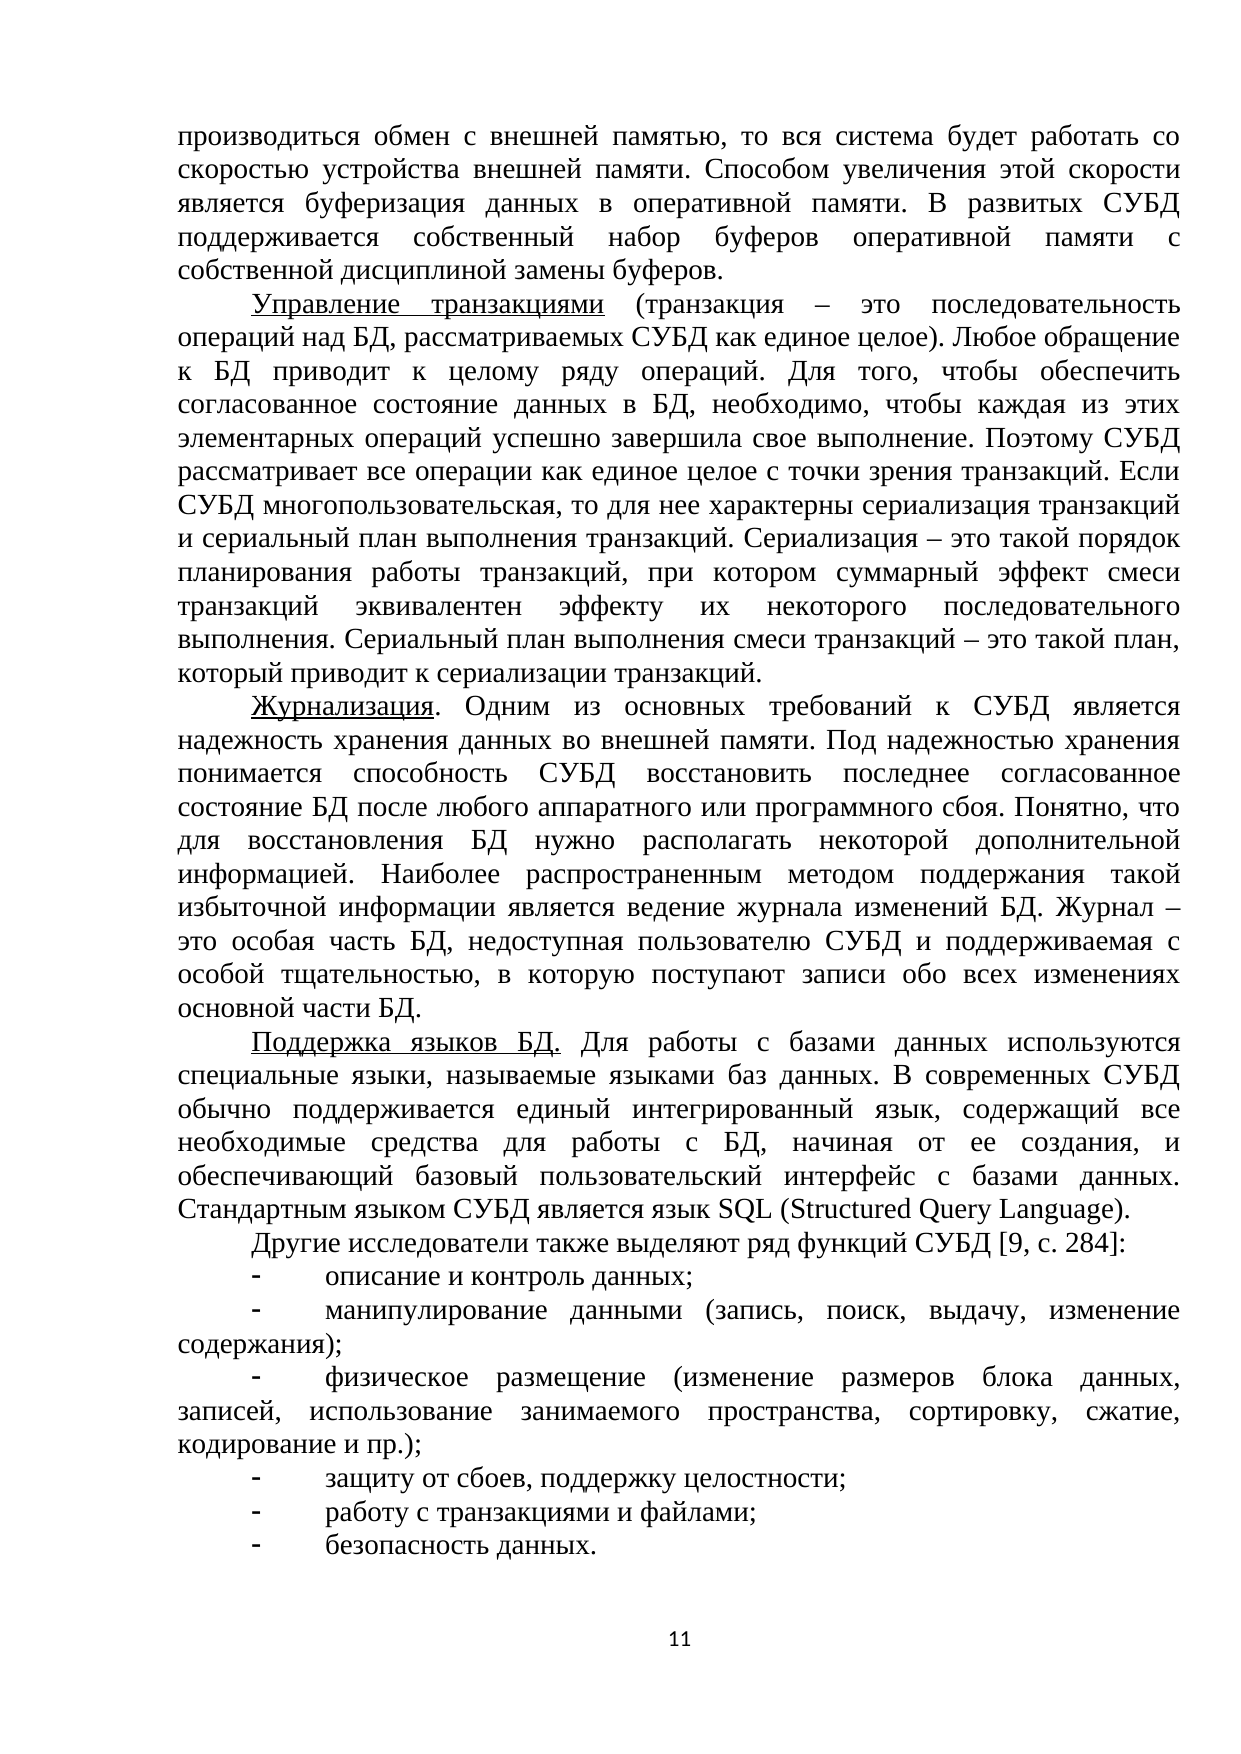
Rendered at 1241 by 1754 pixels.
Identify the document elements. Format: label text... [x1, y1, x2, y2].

text Управление транзакциями (транзакция – это последовательность операций над БД, рассматриваемых СУБД как единое целое). Любое обращение к БД приводит к целому ряду операций. Для того, чтобы обеспечить согласованное состояние данных в БД, необходимо, чтобы каждая из этих элементарных операций успешно завершила свое выполнение. Поэтому СУБД рассматривает все операции как единое целое с точки зрения транзакций. Если СУБД многопользовательская, то для нее характерны сериализация транзакций и сериальный план выполнения транзакций. Сериализация – это такой порядок планирования работы транзакций, при котором суммарный эффект смеси транзакций эквивалентен эффекту их некоторого последовательного выполнения. Сериальный план выполнения смеси транзакций – это такой план, который приводит к сериализации транзакций. [177, 286, 1181, 688]
text Поддержка языков БД. Для работы с базами данных используются специальные языки, называемые языками баз данных. В современных СУБД обычно поддерживается единый интегрированный язык, содержащий все необходимые средства для работы с БД, начиная от ее создания, и обеспечивающий базовый пользовательский интерфейс с базами данных. Стандартным языком СУБД является язык SQL (Structured Query Language). [177, 1024, 1181, 1225]
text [177, 118, 1181, 286]
list безопасность данных. [177, 1527, 1181, 1561]
list манипулирование данными (запись, поиск, выдачу, изменение содержания); [177, 1292, 1181, 1359]
text Другие исследователи также выделяют ряд функций СУБД [9, с. 284]: [177, 1225, 1181, 1258]
list описание и контроль данных; [177, 1258, 1181, 1292]
list физическое размещение (изменение размеров блока данных, записей, использование занимаемого пространства, сортировку, сжатие, кодирование и пр.); [177, 1359, 1181, 1460]
list работу с транзакциями и файлами; [177, 1494, 1181, 1527]
text Журнализация. Одним из основных требований к СУБД является надежность хранения данных во внешней памяти. Под надежностью хранения понимается способность СУБД восстановить последнее согласованное состояние БД после любого аппаратного или программного сбоя. Понятно, что для восстановления БД нужно располагать некоторой дополнительной информацией. Наиболее распространенным методом поддержания такой избыточной информации является ведение журнала изменений БД. Журнал – это особая часть БД, недоступная пользователю СУБД и поддерживаемая с особой тщательностью, в которую поступают записи обо всех изменениях основной части БД. [177, 688, 1181, 1024]
list защиту от сбоев, поддержку целостности; [177, 1460, 1181, 1494]
